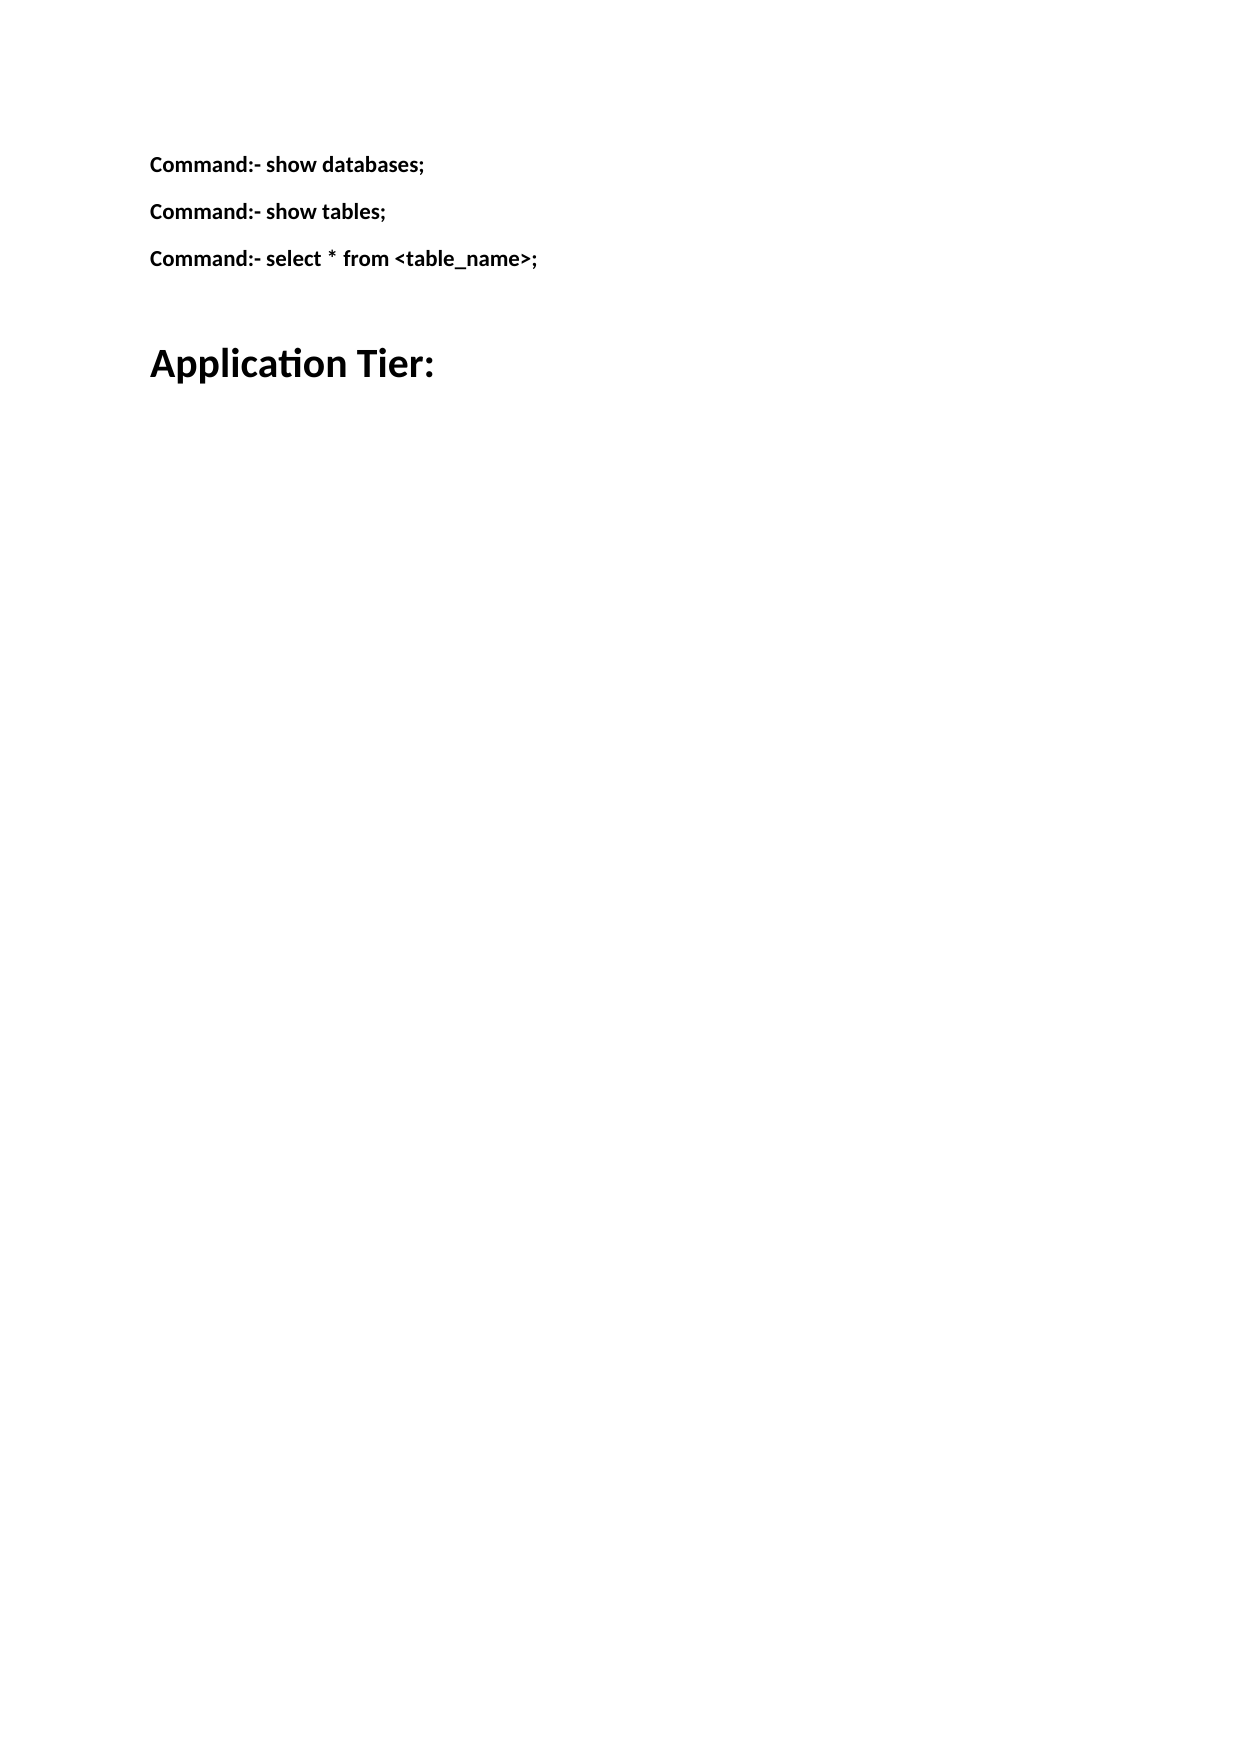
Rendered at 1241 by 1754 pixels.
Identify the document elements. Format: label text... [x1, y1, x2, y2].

text Command:- select * from <table_name>; [150, 244, 1090, 272]
text Application Tier: [150, 337, 1090, 388]
text Command:- show databases; [150, 150, 1090, 178]
text Command:- show tables; [150, 197, 1090, 225]
